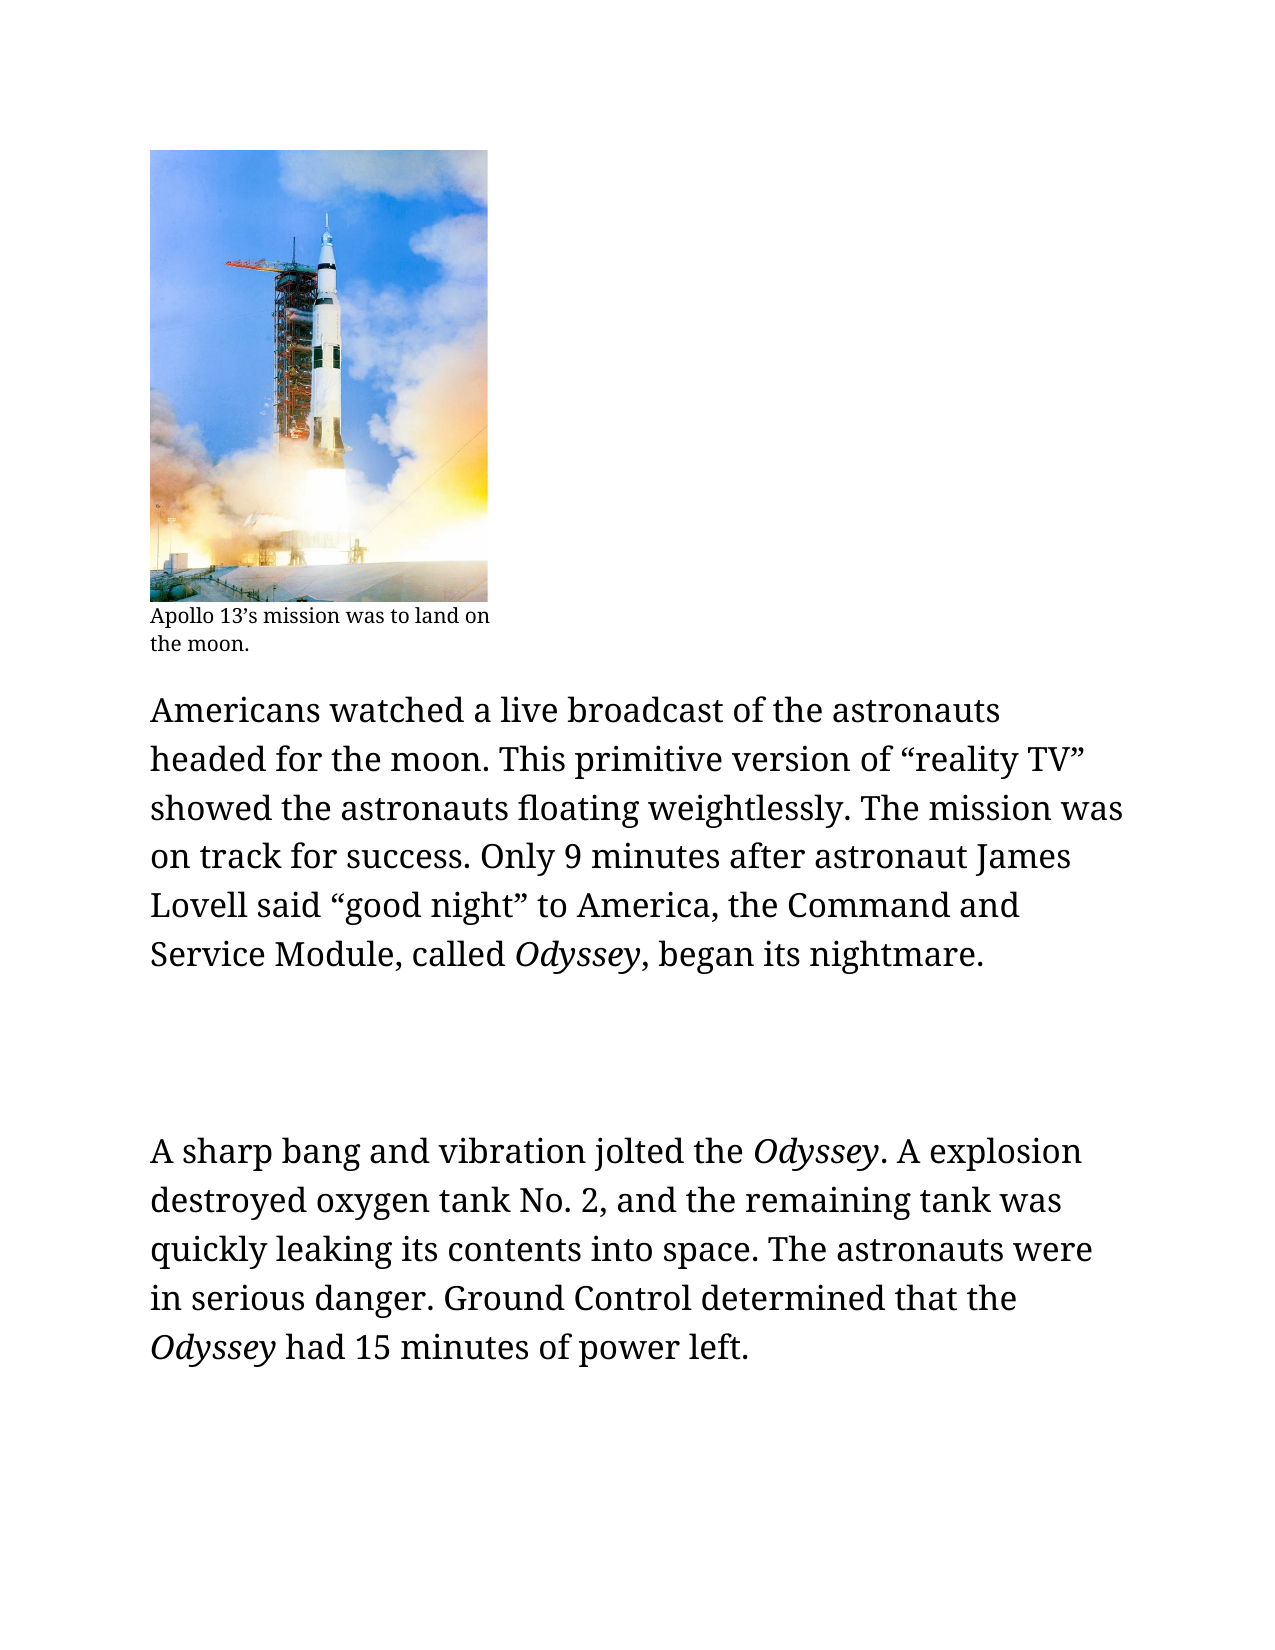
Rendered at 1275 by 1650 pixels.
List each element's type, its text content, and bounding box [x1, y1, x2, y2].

text A sharp bang and vibration jolted the Odyssey. A explosion destroyed oxygen tank No. 2, and the remaining tank was quickly leaking its contents into space. The astronauts were in serious danger. Ground Control determined that the Odyssey had 15 minutes of power left. [150, 1128, 1125, 1369]
text Apollo 13’s mission was to land on [150, 601, 1125, 629]
text the moon. [150, 629, 1125, 658]
picture [150, 150, 488, 602]
text Americans watched a live broadcast of the astronauts headed for the moon. This primitive version of “reality TV” showed the astronauts floating weightlessly. The mission was on track for success. Only 9 minutes after astronaut James Lovell said “good night” to America, the Command and Service Module, called Odyssey, began its nightmare. [150, 686, 1125, 977]
